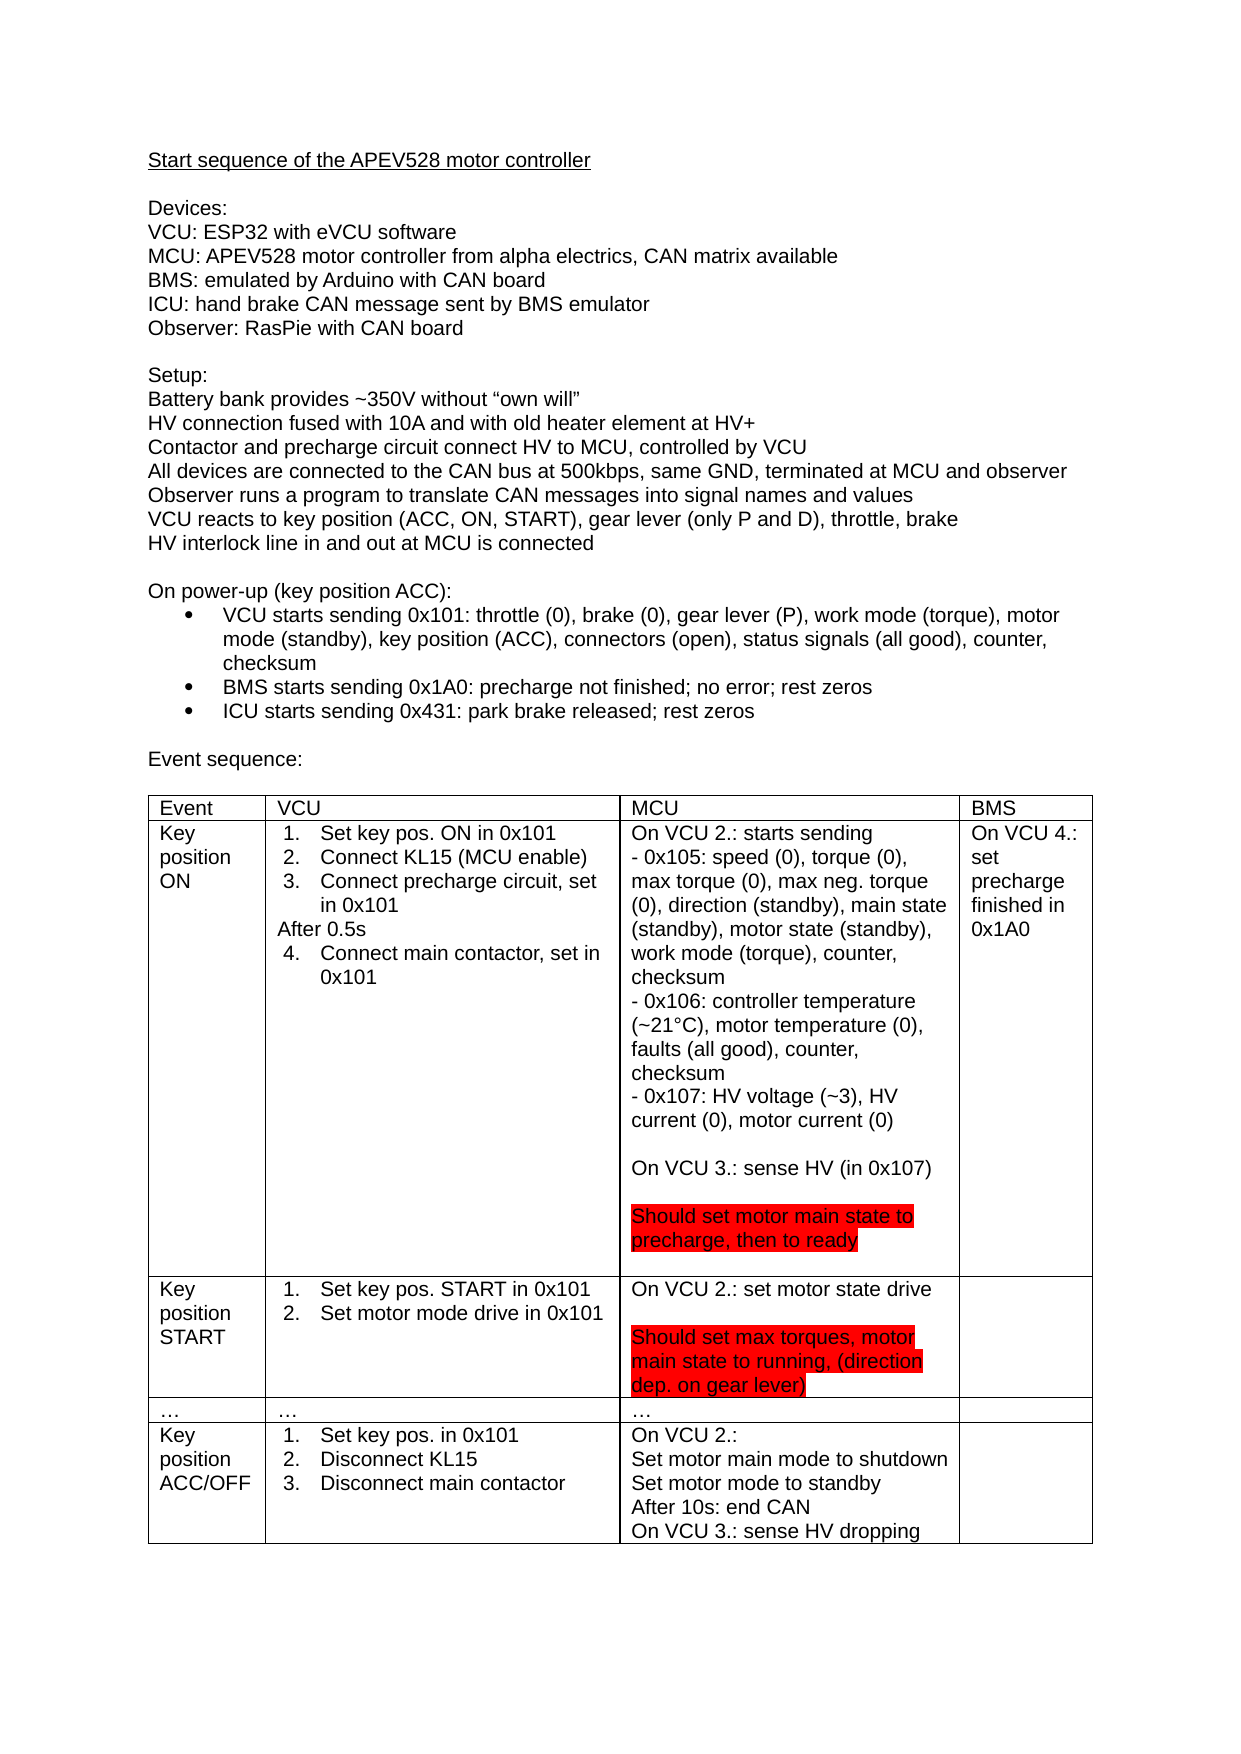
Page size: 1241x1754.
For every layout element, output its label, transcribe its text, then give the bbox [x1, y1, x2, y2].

text VCU reacts to key position (ACC, ON, START), gear lever (only P and D), throttle, brake [148, 507, 1093, 531]
text HV interlock line in and out at MCU is connected [148, 531, 1093, 555]
text ICU: hand brake CAN message sent by BMS emulator [148, 291, 1093, 315]
table_cell Key position ON [149, 821, 265, 1276]
text Event sequence: [148, 747, 1093, 771]
text Battery bank provides ~350V without “own will” [148, 387, 1093, 411]
text Setup: [148, 363, 1093, 387]
list BMS starts sending 0x1A0: precharge not finished; no error; rest zeros [185, 675, 1093, 699]
text VCU: ESP32 with eVCU software [148, 219, 1093, 243]
table_header Event [149, 796, 265, 820]
table_cell On VCU 4.: set precharge finished in 0x1A0 [960, 821, 1092, 1276]
table_header VCU [266, 796, 619, 820]
table_cell On VCU 2.: set motor state drive Should set max torques, motor main state to running, (direction dep. on gear lever) [621, 1277, 959, 1397]
text Contactor and precharge circuit connect HV to MCU, controlled by VCU [148, 435, 1093, 459]
text BMS: emulated by Arduino with CAN board [148, 267, 1093, 291]
table_header BMS [960, 796, 1092, 820]
table_cell [960, 1398, 1092, 1422]
text All devices are connected to the CAN bus at 500kbps, same GND, terminated at MCU and observer [148, 459, 1093, 483]
table_header MCU [621, 796, 959, 820]
table_cell Set key pos. in 0x101 Disconnect KL15 Disconnect main contactor [266, 1423, 619, 1543]
text On power-up (key position ACC): [148, 579, 1093, 603]
text Devices: [148, 196, 1093, 219]
table_cell [960, 1277, 1092, 1397]
list VCU starts sending 0x101: throttle (0), brake (0), gear lever (P), work mode (torque), motor mode (standby), key position (ACC), connectors (open), status signals (all good), counter, checksum [185, 603, 1093, 675]
table_cell [960, 1423, 1092, 1543]
table_cell On VCU 2.: Set motor main mode to shutdown Set motor mode to standby After 10s: end CAN On VCU 3.: sense HV dropping [621, 1423, 959, 1543]
table_cell … [149, 1398, 265, 1422]
table_cell … [266, 1398, 619, 1422]
table_cell On VCU 2.: starts sending - 0x105: speed (0), torque (0), max torque (0), max neg. torque (0), direction (standby), main state (standby), motor state (standby), work mode (torque), counter, checksum - 0x106: controller temperature (~21°C), motor temperature (0), faults (all good), counter, checksum - 0x107: HV voltage (~3), HV current (0), motor current (0) On VCU 3.: sense HV (in 0x107) Should set motor main state to precharge, then to ready [621, 821, 959, 1276]
text Start sequence of the APEV528 motor controller [148, 148, 1093, 172]
table_cell Set key pos. START in 0x101 Set motor mode drive in 0x101 [266, 1277, 619, 1397]
text HV connection fused with 10A and with old heater element at HV+ [148, 411, 1093, 435]
table_cell … [621, 1398, 959, 1422]
text MCU: APEV528 motor controller from alpha electrics, CAN matrix available [148, 243, 1093, 267]
table_cell Key position ACC/OFF [149, 1423, 265, 1543]
text Observer runs a program to translate CAN messages into signal names and values [148, 483, 1093, 507]
table_cell Key position START [149, 1277, 265, 1397]
text Observer: RasPie with CAN board [148, 315, 1093, 339]
table_cell Set key pos. ON in 0x101 Connect KL15 (MCU enable) Connect precharge circuit, set in 0x101 After 0.5s Connect main contactor, set in 0x101 [266, 821, 619, 1276]
list ICU starts sending 0x431: park brake released; rest zeros [185, 699, 1093, 723]
